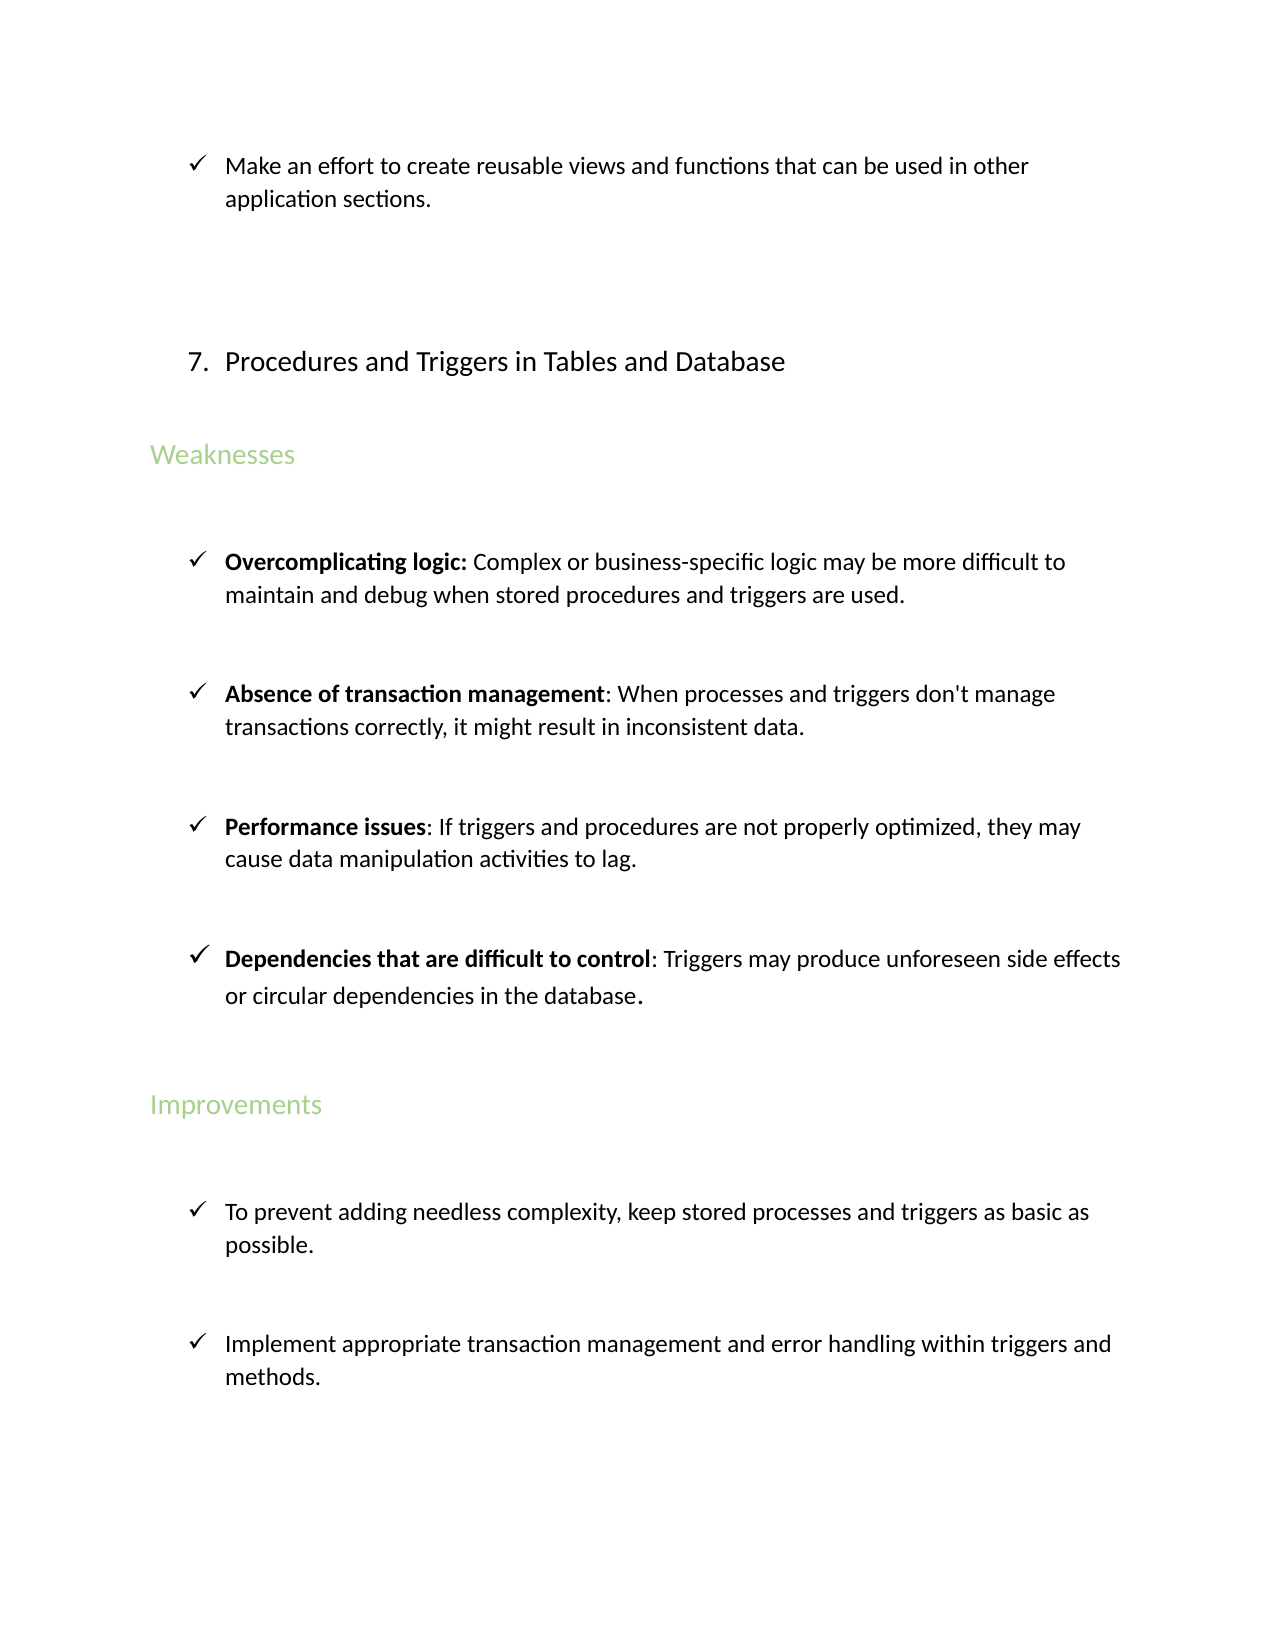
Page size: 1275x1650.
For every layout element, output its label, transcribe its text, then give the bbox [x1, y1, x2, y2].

list Dependencies that are difficult to control: Triggers may produce unforeseen side effects or circular dependencies in the database. [187, 943, 1125, 1012]
list Procedures and Triggers in Tables and Database [187, 343, 1125, 378]
list Performance issues: If triggers and procedures are not properly optimized, they may cause data manipulation activities to lag. [187, 811, 1125, 874]
list Overcomplicating logic: Complex or business-specific logic may be more difficult to maintain and debug when stored procedures and triggers are used. [187, 546, 1125, 610]
text Improvements [150, 1086, 1125, 1122]
list Implement appropriate transaction management and error handling within triggers and methods. [187, 1329, 1125, 1392]
list Make an effort to create reusable views and functions that can be used in other application sections. [187, 150, 1125, 213]
text Weaknesses [150, 436, 1125, 472]
list Absence of transaction management: When processes and triggers don't manage transactions correctly, it might result in inconsistent data. [187, 678, 1125, 742]
list To prevent adding needless complexity, keep stored processes and triggers as basic as possible. [187, 1197, 1125, 1260]
